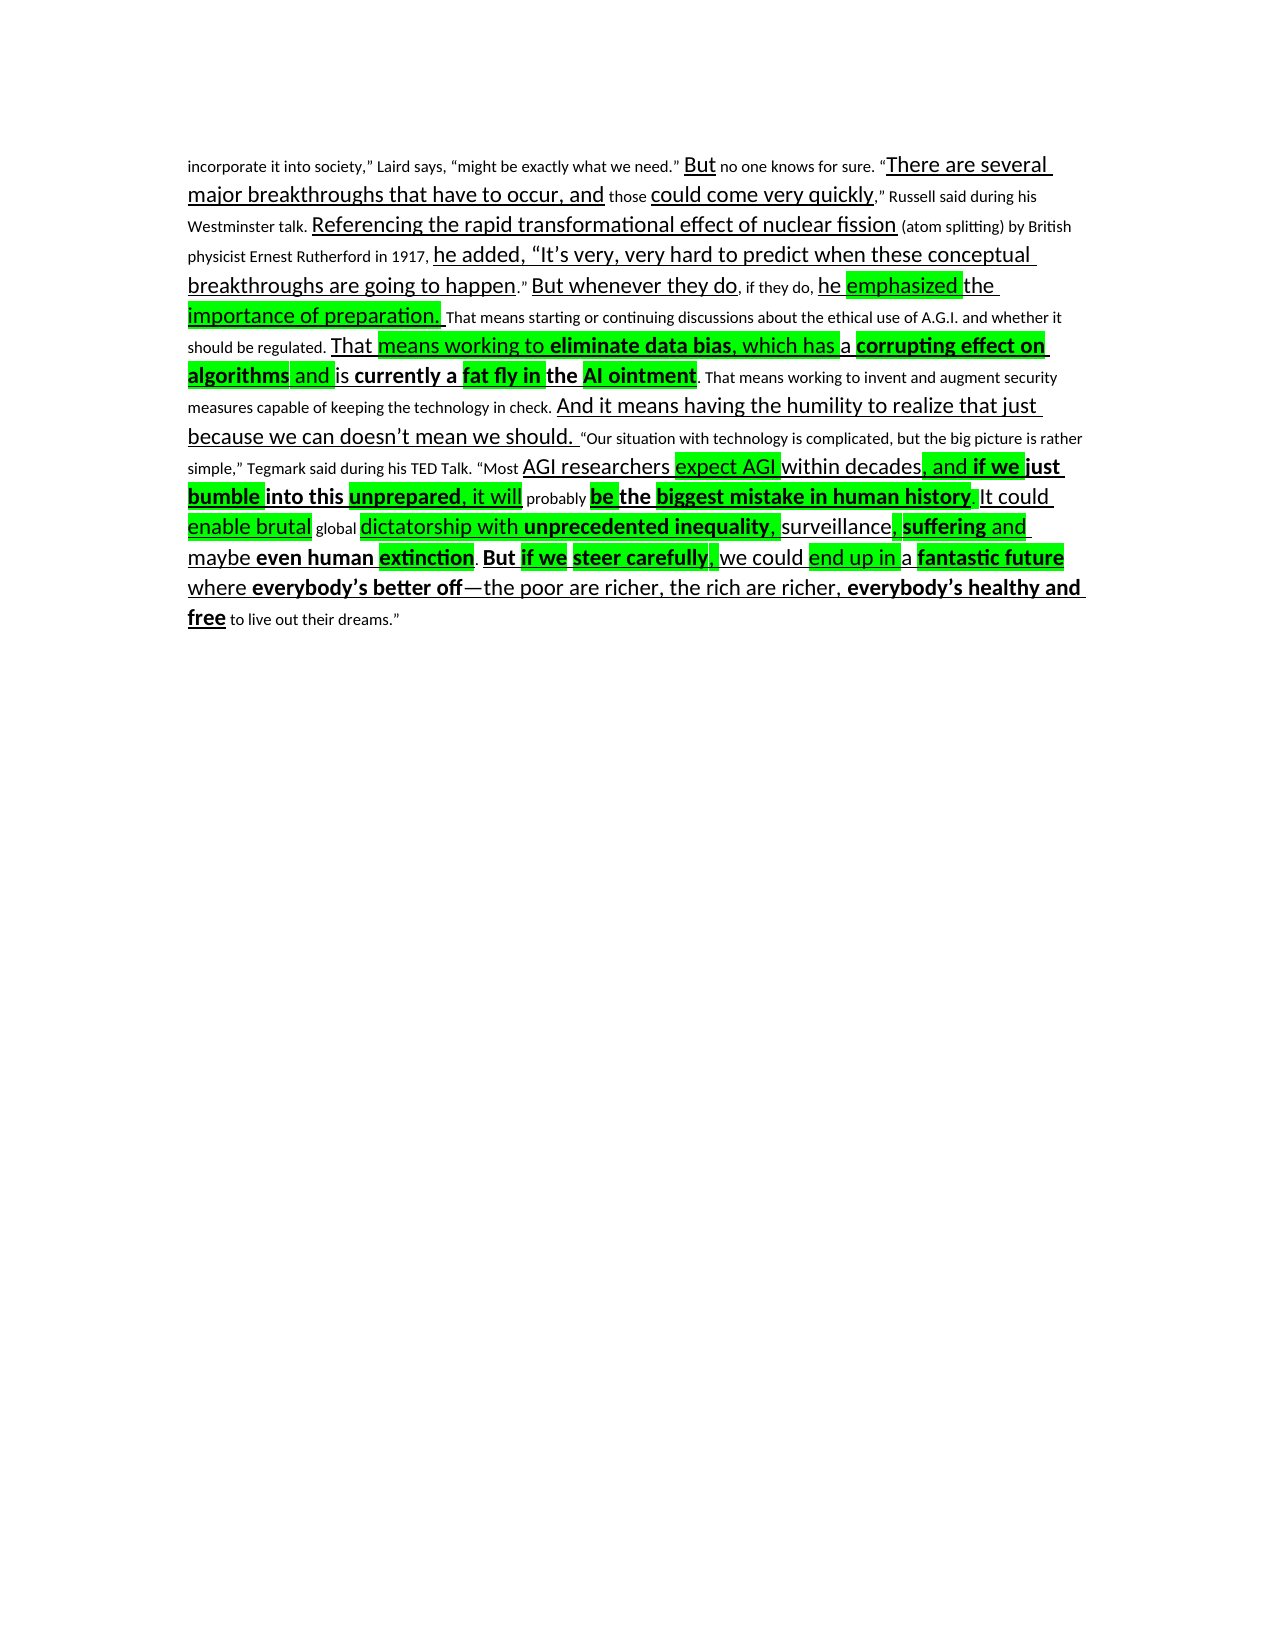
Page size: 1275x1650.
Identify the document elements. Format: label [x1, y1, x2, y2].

text [187, 150, 1087, 631]
